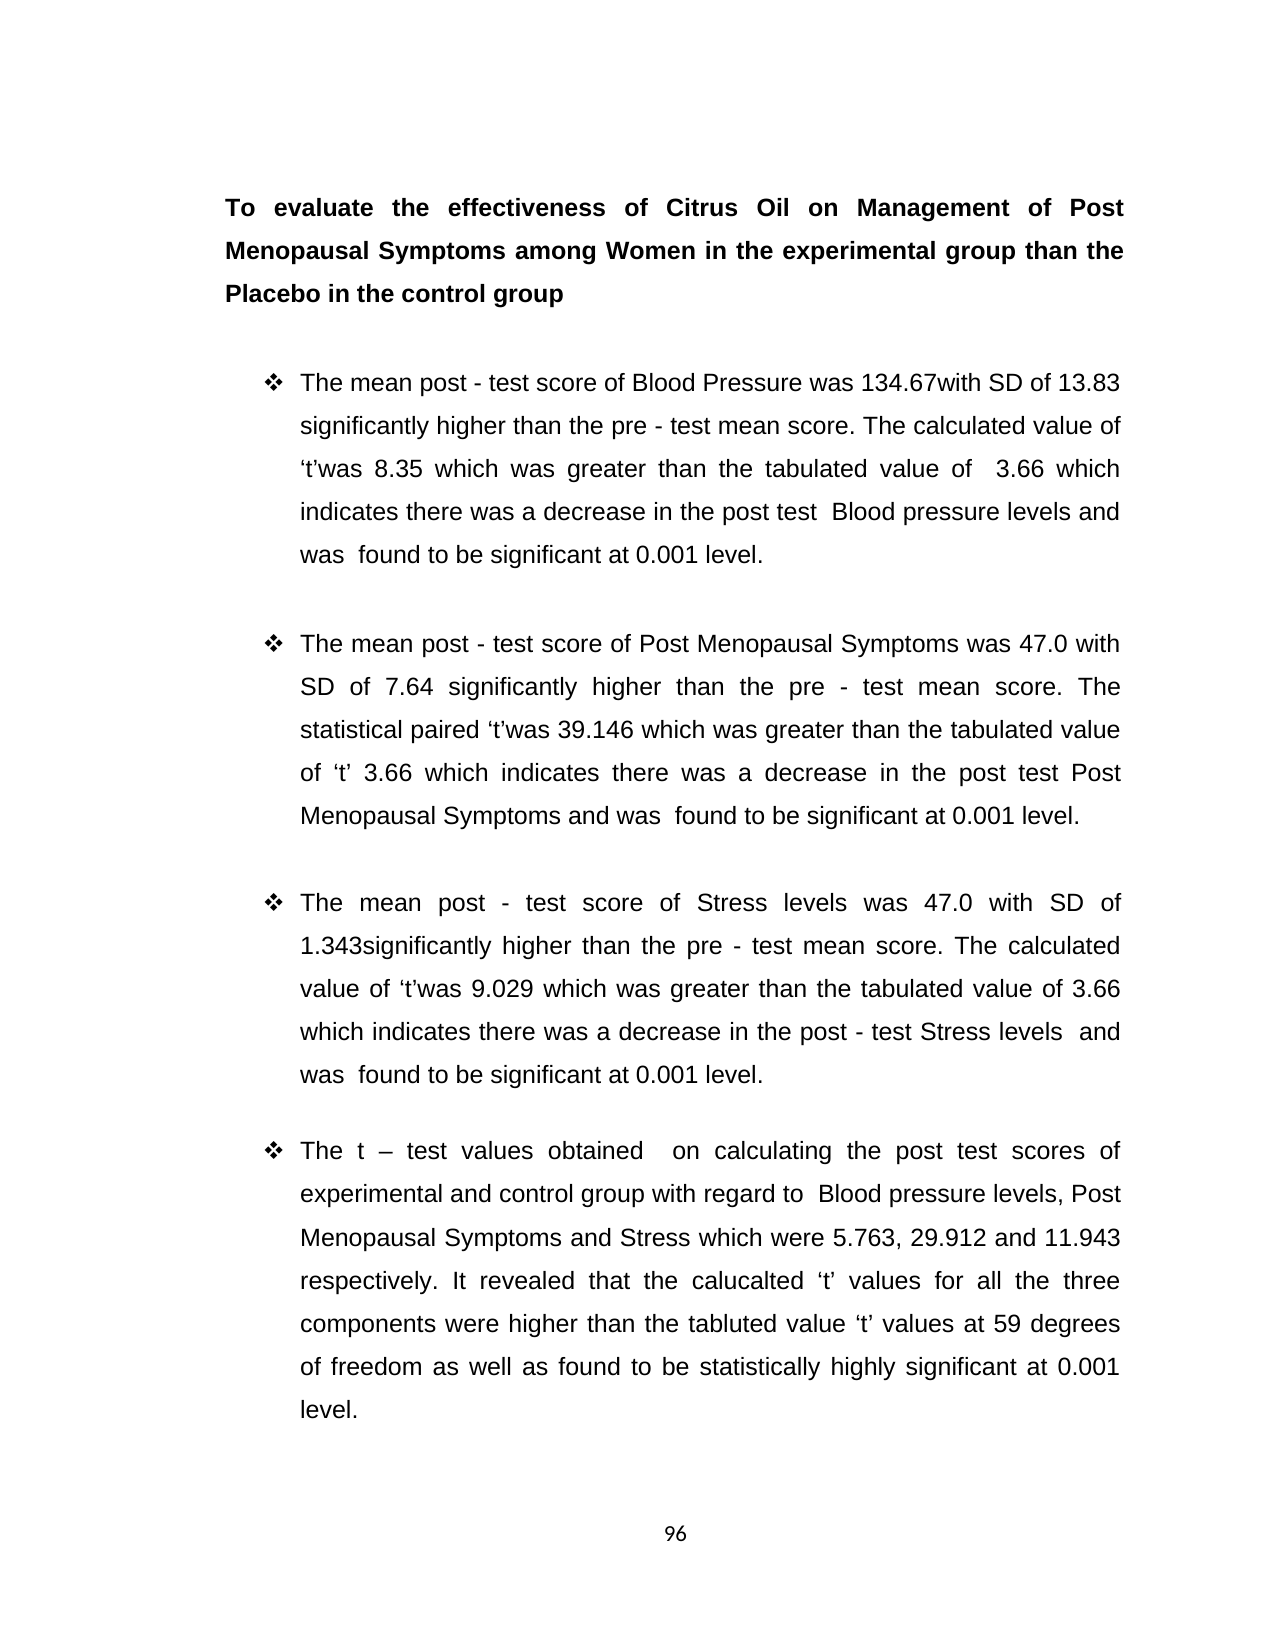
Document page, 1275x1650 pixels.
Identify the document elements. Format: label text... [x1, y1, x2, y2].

list The mean post - test score of Blood Pressure was 134.67with SD of 13.83 significantly higher than the pre - test mean score. The calculated value of ‘t’was 8.35 which was greater than the tabulated value of 3.66 which indicates there was a decrease in the post test Blood pressure levels and was found to be significant at 0.001 level. [262, 368, 1122, 569]
list The mean post - test score of Post Menopausal Symptoms was 47.0 with SD of 7.64 significantly higher than the pre - test mean score. The statistical paired ‘t’was 39.146 which was greater than the tabulated value of ‘t’ 3.66 which indicates there was a decrease in the post test Post Menopausal Symptoms and was found to be significant at 0.001 level. [262, 629, 1122, 830]
list The mean post - test score of Stress levels was 47.0 with SD of 1.343significantly higher than the pre - test mean score. The calculated value of ‘t’was 9.029 which was greater than the tabulated value of 3.66 which indicates there was a decrease in the post - test Stress levels and was found to be significant at 0.001 level. [262, 887, 1122, 1089]
text To evaluate the effectiveness of Citrus Oil on Management of Post Menopausal Symptoms among Women in the experimental group than the Placebo in the control group [225, 193, 1125, 308]
list The t – test values obtained on calculating the post test scores of experimental and control group with regard to Blood pressure levels, Post Menopausal Symptoms and Stress which were 5.763, 29.912 and 11.943 respectively. It revealed that the calucalted ‘t’ values for all the three components were higher than the tabluted value ‘t’ values at 59 degrees of freedom as well as found to be statistically highly significant at 0.001 level. [262, 1136, 1122, 1424]
